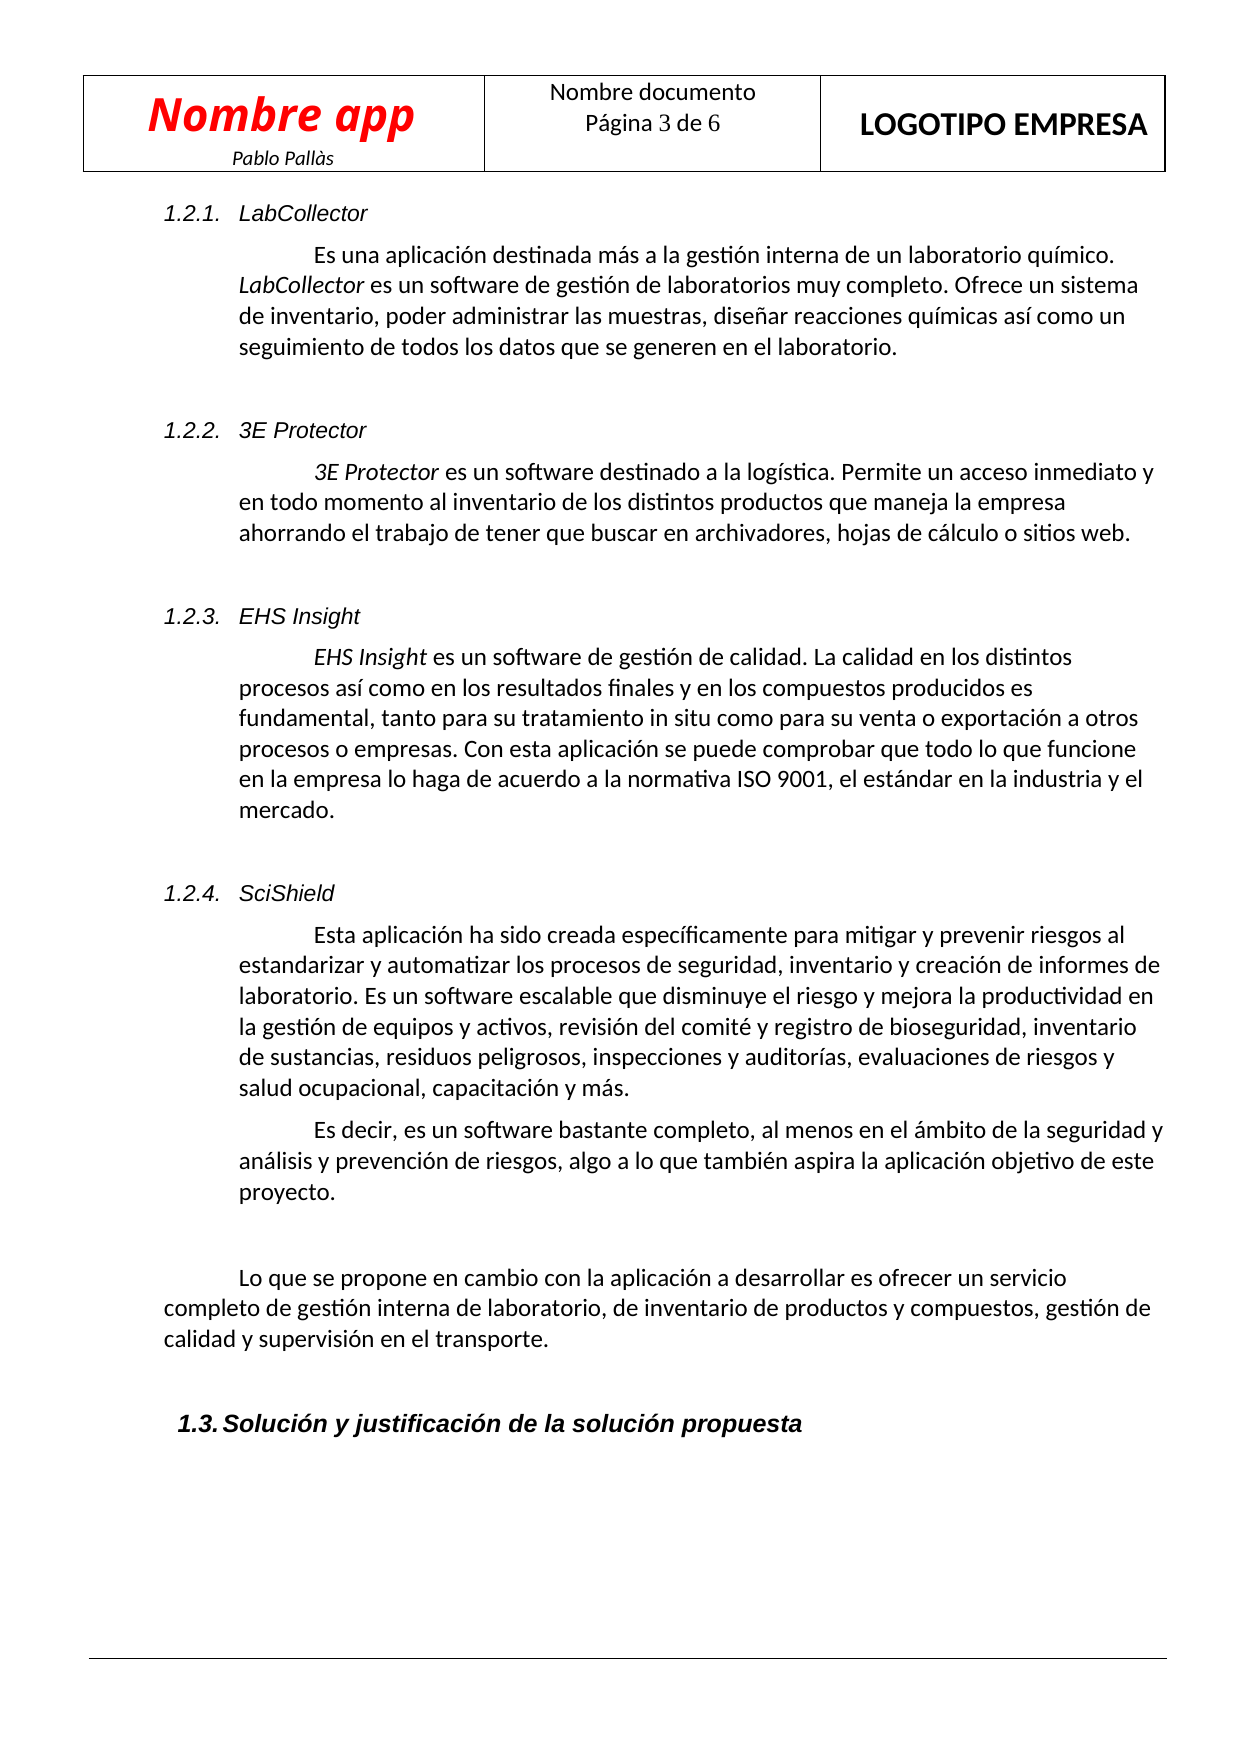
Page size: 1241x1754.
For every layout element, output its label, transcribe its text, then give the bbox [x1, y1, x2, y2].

text Esta aplicación ha sido creada específicamente para mitigar y prevenir riesgos al estandarizar y automatizar los procesos de seguridad, inventario y creación de informes de laboratorio. Es un software escalable que disminuye el riesgo y mejora la productividad en la gestión de equipos y activos, revisión del comité y registro de bioseguridad, inventario de sustancias, residuos peligrosos, inspecciones y auditorías, evaluaciones de riesgos y salud ocupacional, capacitación y más. [239, 919, 1167, 1102]
list 3E Protector [164, 417, 1167, 443]
list SciShield [164, 880, 1167, 907]
text Lo que se propone en cambio con la aplicación a desarrollar es ofrecer un servicio completo de gestión interna de laboratorio, de inventario de productos y compuestos, gestión de calidad y supervisión en el transporte. [164, 1262, 1167, 1353]
text Es una aplicación destinada más a la gestión interna de un laboratorio químico. LabCollector es un software de gestión de laboratorios muy completo. Ofrece un sistema de inventario, poder administrar las muestras, diseñar reacciones químicas así como un seguimiento de todos los datos que se generen en el laboratorio. [239, 239, 1167, 361]
text Es decir, es un software bastante completo, al menos en el ámbito de la seguridad y análisis y prevención de riesgos, algo a lo que también aspira la aplicación objetivo de este proyecto. [239, 1115, 1167, 1206]
subtitle Solución y justificación de la solución propuesta [177, 1409, 1167, 1438]
list LabCollector [164, 200, 1167, 227]
list EHS Insight [164, 603, 1167, 629]
text EHS Insight es un software de gestión de calidad. La calidad en los distintos procesos así como en los resultados finales y en los compuestos producidos es fundamental, tanto para su tratamiento in situ como para su venta o exportación a otros procesos o empresas. Con esta aplicación se puede comprobar que todo lo que funcione en la empresa lo haga de acuerdo a la normativa ISO 9001, el estándar en la industria y el mercado. [239, 642, 1167, 825]
text 3E Protector es un software destinado a la logística. Permite un acceso inmediato y en todo momento al inventario de los distintos productos que maneja la empresa ahorrando el trabajo de tener que buscar en archivadores, hojas de cálculo o sitios web. [239, 456, 1167, 547]
